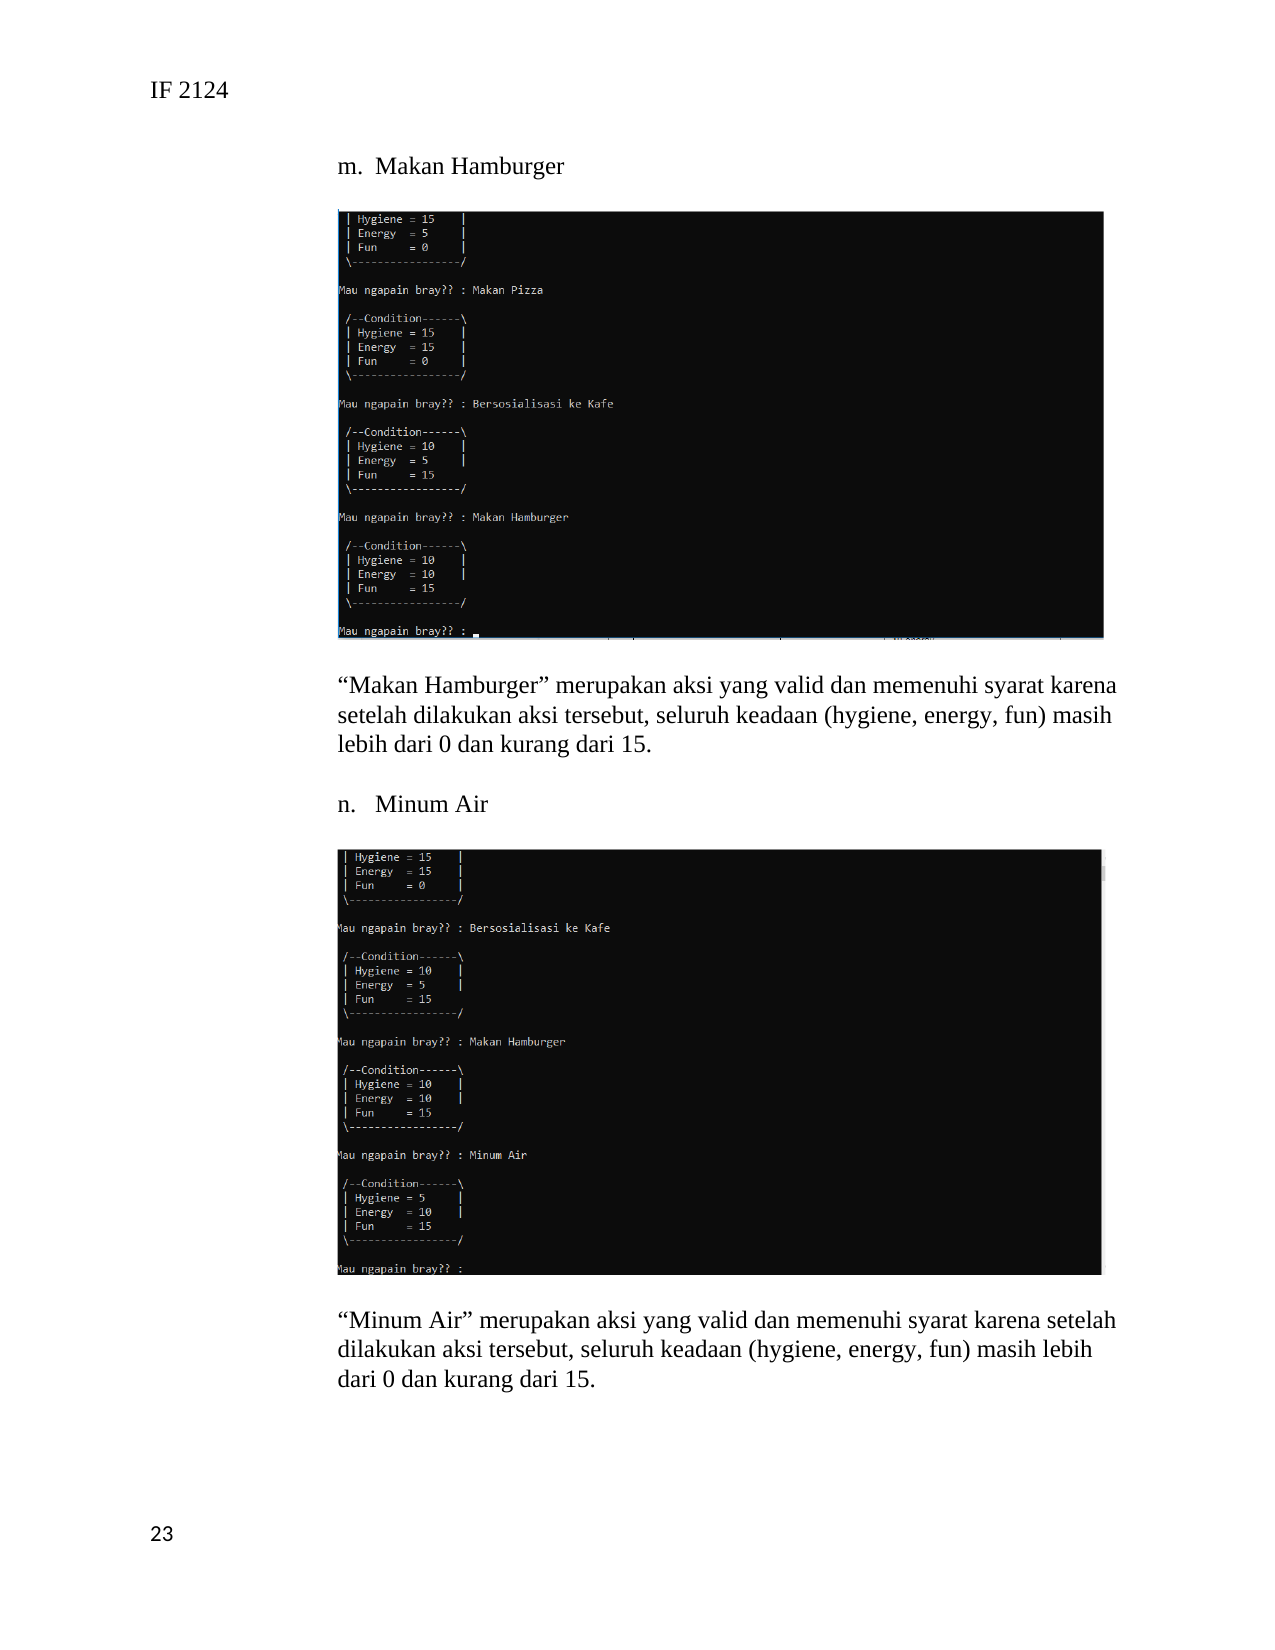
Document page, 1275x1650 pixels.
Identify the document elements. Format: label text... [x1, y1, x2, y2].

list Minum Air [337, 788, 1125, 818]
list Makan Hamburger [337, 150, 1125, 180]
picture [337, 209, 1104, 640]
text “Minum Air” merupakan aksi yang valid dan memenuhi syarat karena setelah dilakukan aksi tersebut, seluruh keadaan (hygiene, energy, fun) masih lebih dari 0 dan kurang dari 15. [337, 1304, 1125, 1393]
picture [337, 847, 1106, 1275]
text “Makan Hamburger” merupakan aksi yang valid dan memenuhi syarat karena setelah dilakukan aksi tersebut, seluruh keadaan (hygiene, energy, fun) masih lebih dari 0 dan kurang dari 15. [337, 669, 1125, 758]
